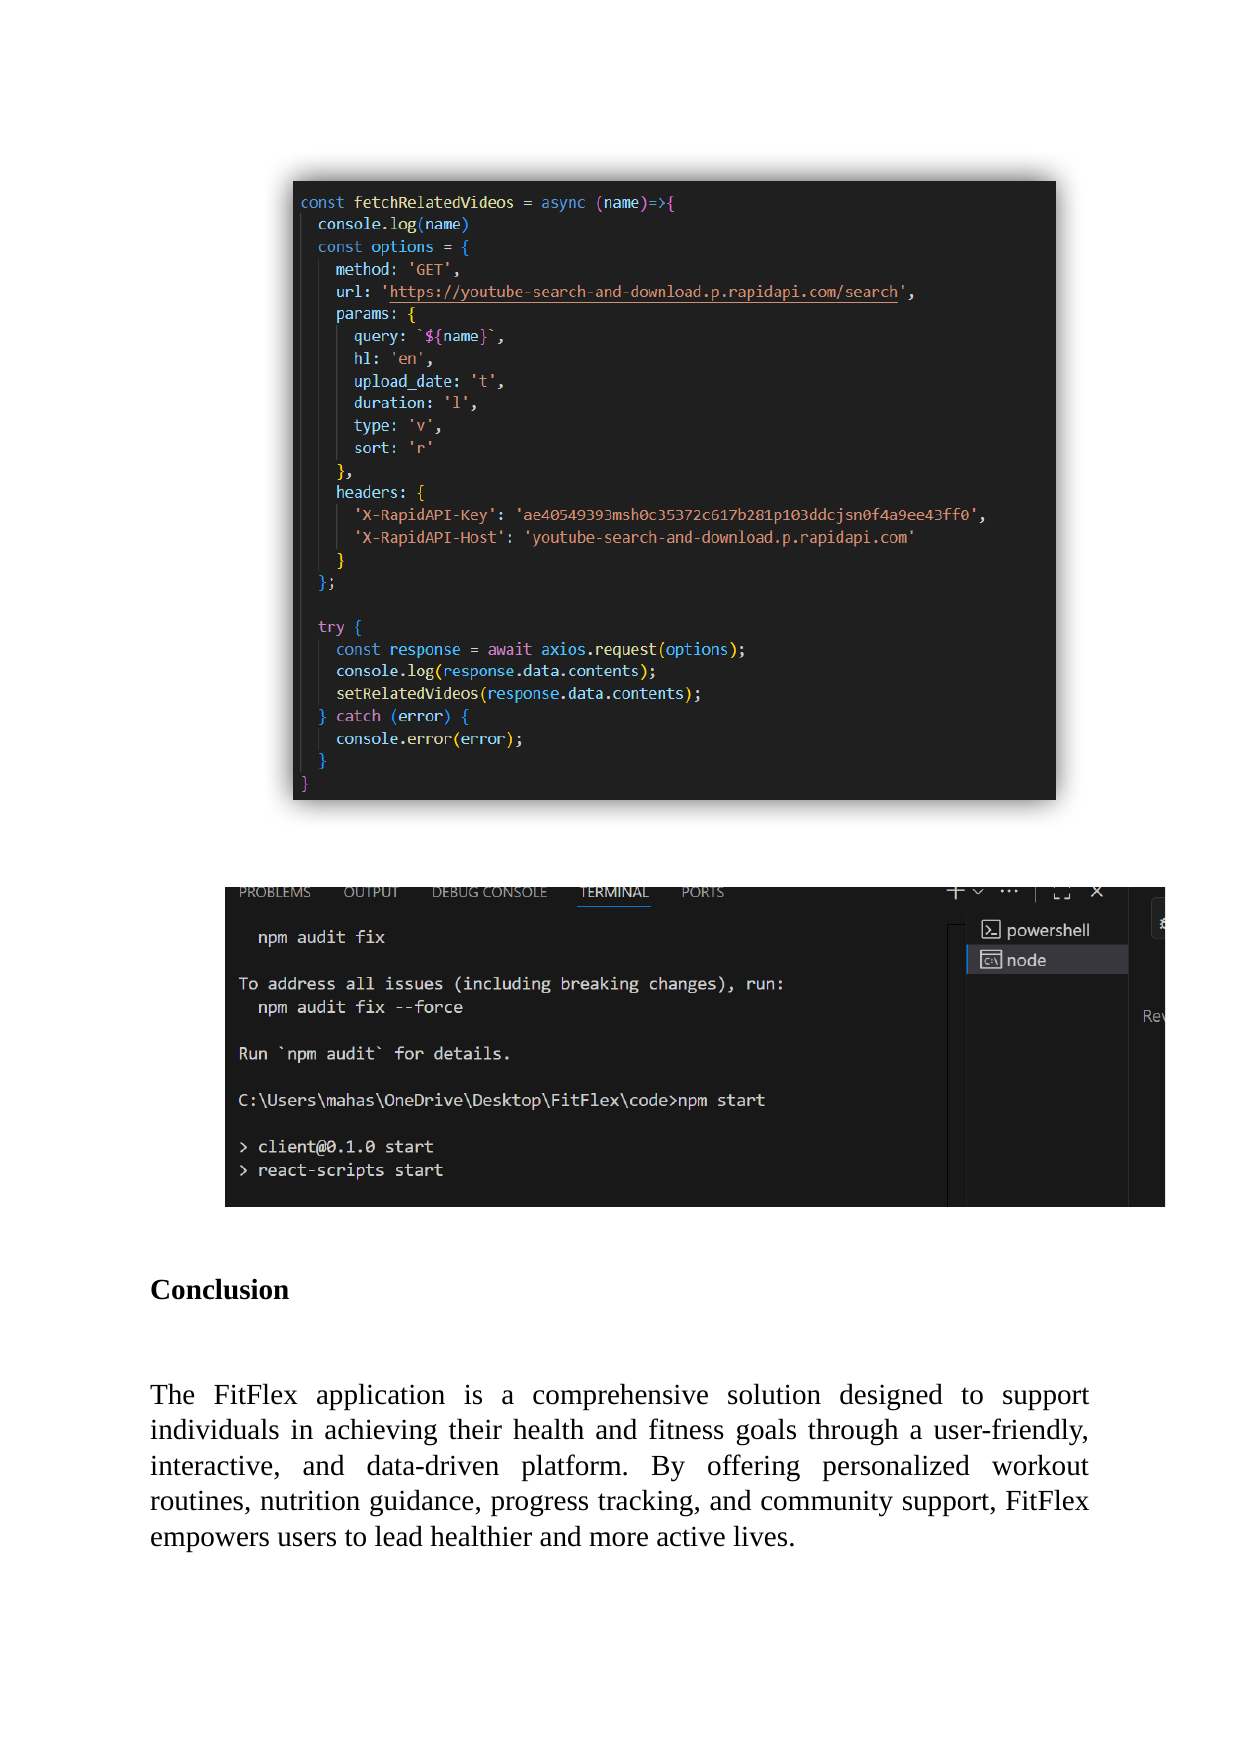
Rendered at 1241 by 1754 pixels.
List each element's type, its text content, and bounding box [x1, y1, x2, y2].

text The FitFlex application is a comprehensive solution designed to support individuals in achieving their health and fitness goals through a user-friendly, interactive, and data-driven platform. By offering personalized workout routines, nutrition guidance, progress tracking, and community support, FitFlex empowers users to lead healthier and more active lives. [150, 1377, 1090, 1552]
picture [225, 887, 1166, 1207]
text Conclusion [150, 1272, 1090, 1306]
picture [293, 181, 1056, 800]
